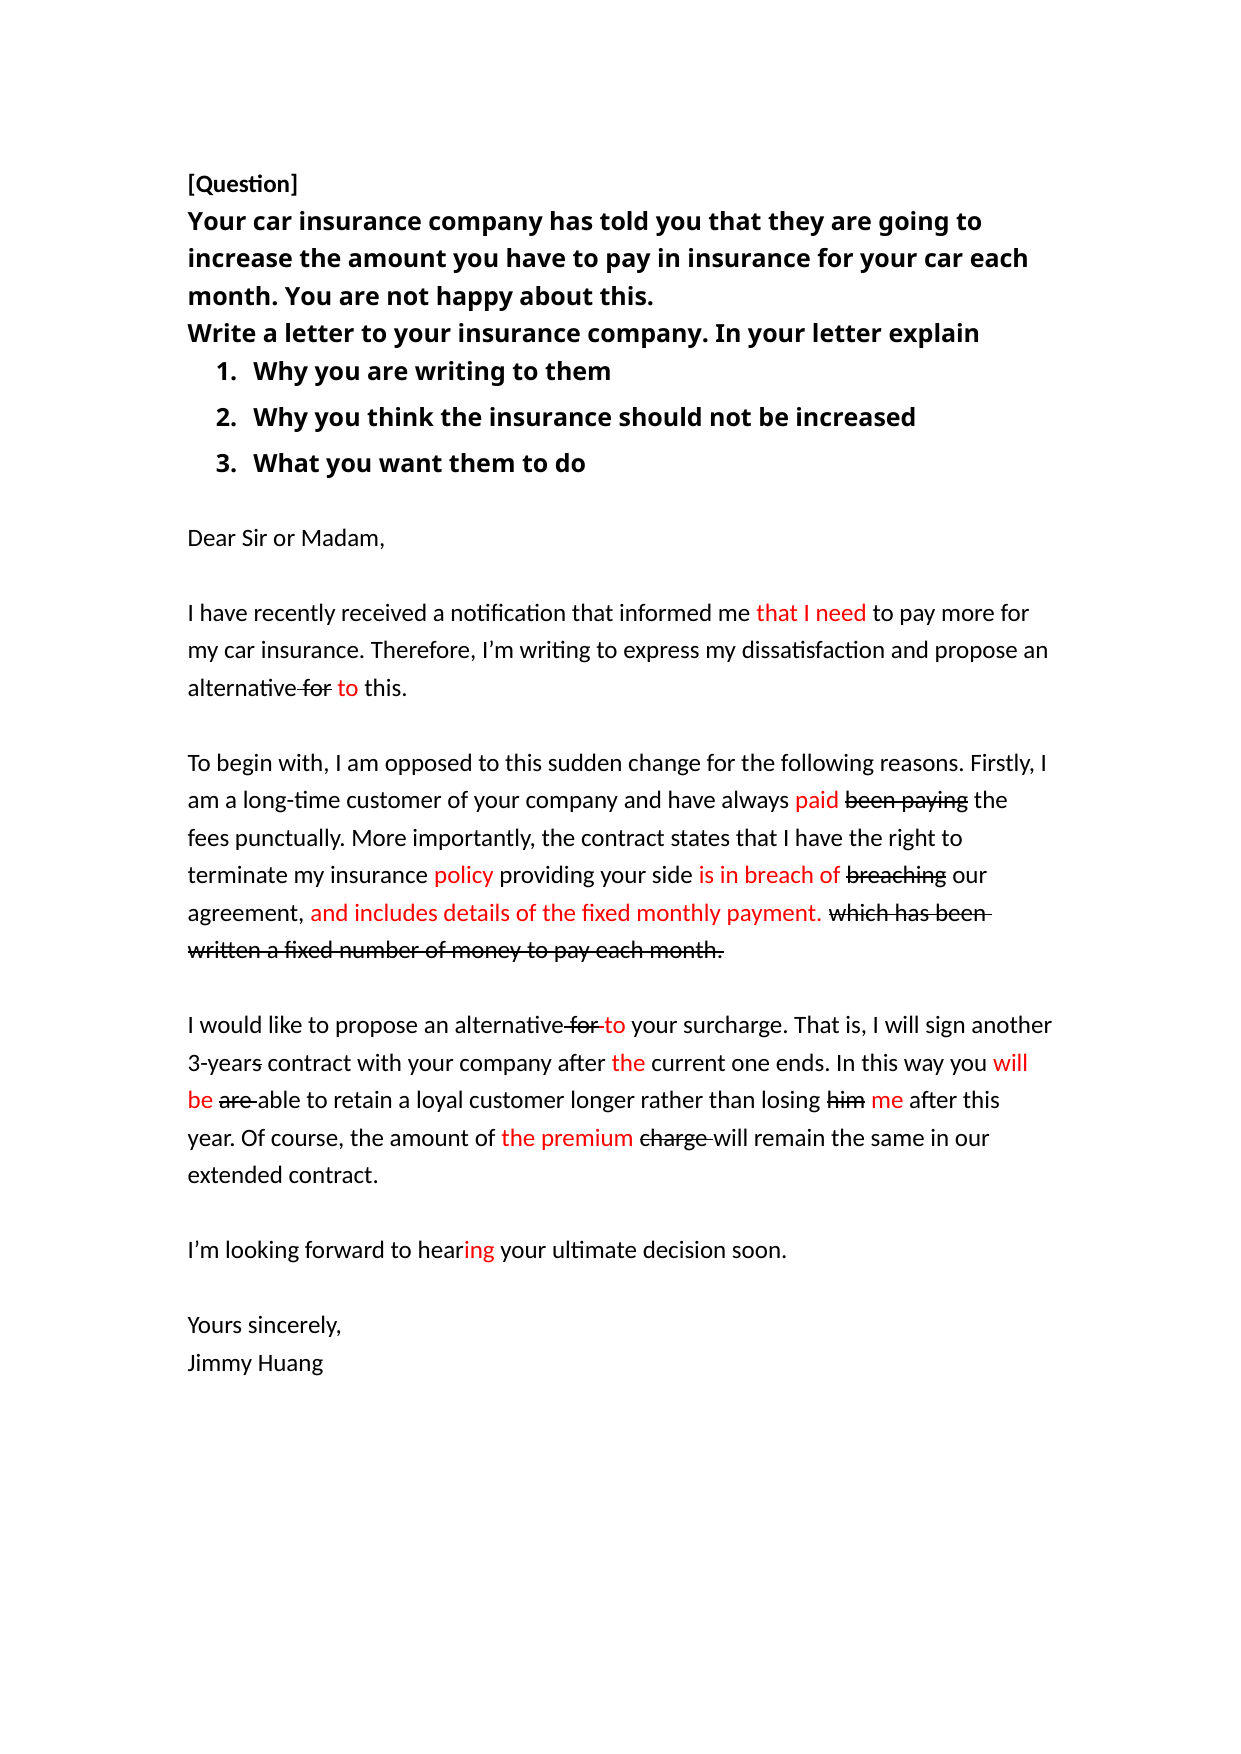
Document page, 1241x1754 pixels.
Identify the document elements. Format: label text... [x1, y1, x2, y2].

text To begin with, I am opposed to this sudden change for the following reasons. Firstly, I am a long-time customer of your company and have always paid been paying the fees punctually. More importantly, the contract states that I have the right to terminate my insurance policy providing your side is in breach of breaching our agreement, and includes details of the fixed monthly payment. which has been written a fixed number of money to pay each month. [187, 744, 1053, 969]
list What you want them to do [216, 444, 1053, 481]
text Jimmy Huang [187, 1344, 1053, 1381]
text Your car insurance company has told you that they are going to increase the amount you have to pay in insurance for your car each month. You are not happy about this. [187, 202, 1053, 314]
text [Question] [187, 164, 1053, 202]
list Why you think the insurance should not be increased [216, 398, 1053, 435]
text I’m looking forward to hearing your ultimate decision soon. [187, 1231, 1053, 1269]
list Why you are writing to them [216, 352, 1053, 389]
text I have recently received a notification that informed me that I need to pay more for my car insurance. Therefore, I’m writing to express my dissatisfaction and propose an alternative for to this. [187, 594, 1053, 706]
text Write a letter to your insurance company. In your letter explain [187, 314, 1053, 352]
text I would like to propose an alternative for to your surcharge. That is, I will sign another 3-years contract with your company after the current one ends. In this way you will be are able to retain a loyal customer longer rather than losing him me after this year. Of course, the amount of the premium charge will remain the same in our extended contract. [187, 1006, 1053, 1194]
text Yours sincerely, [187, 1306, 1053, 1344]
text Dear Sir or Madam, [187, 519, 1053, 556]
